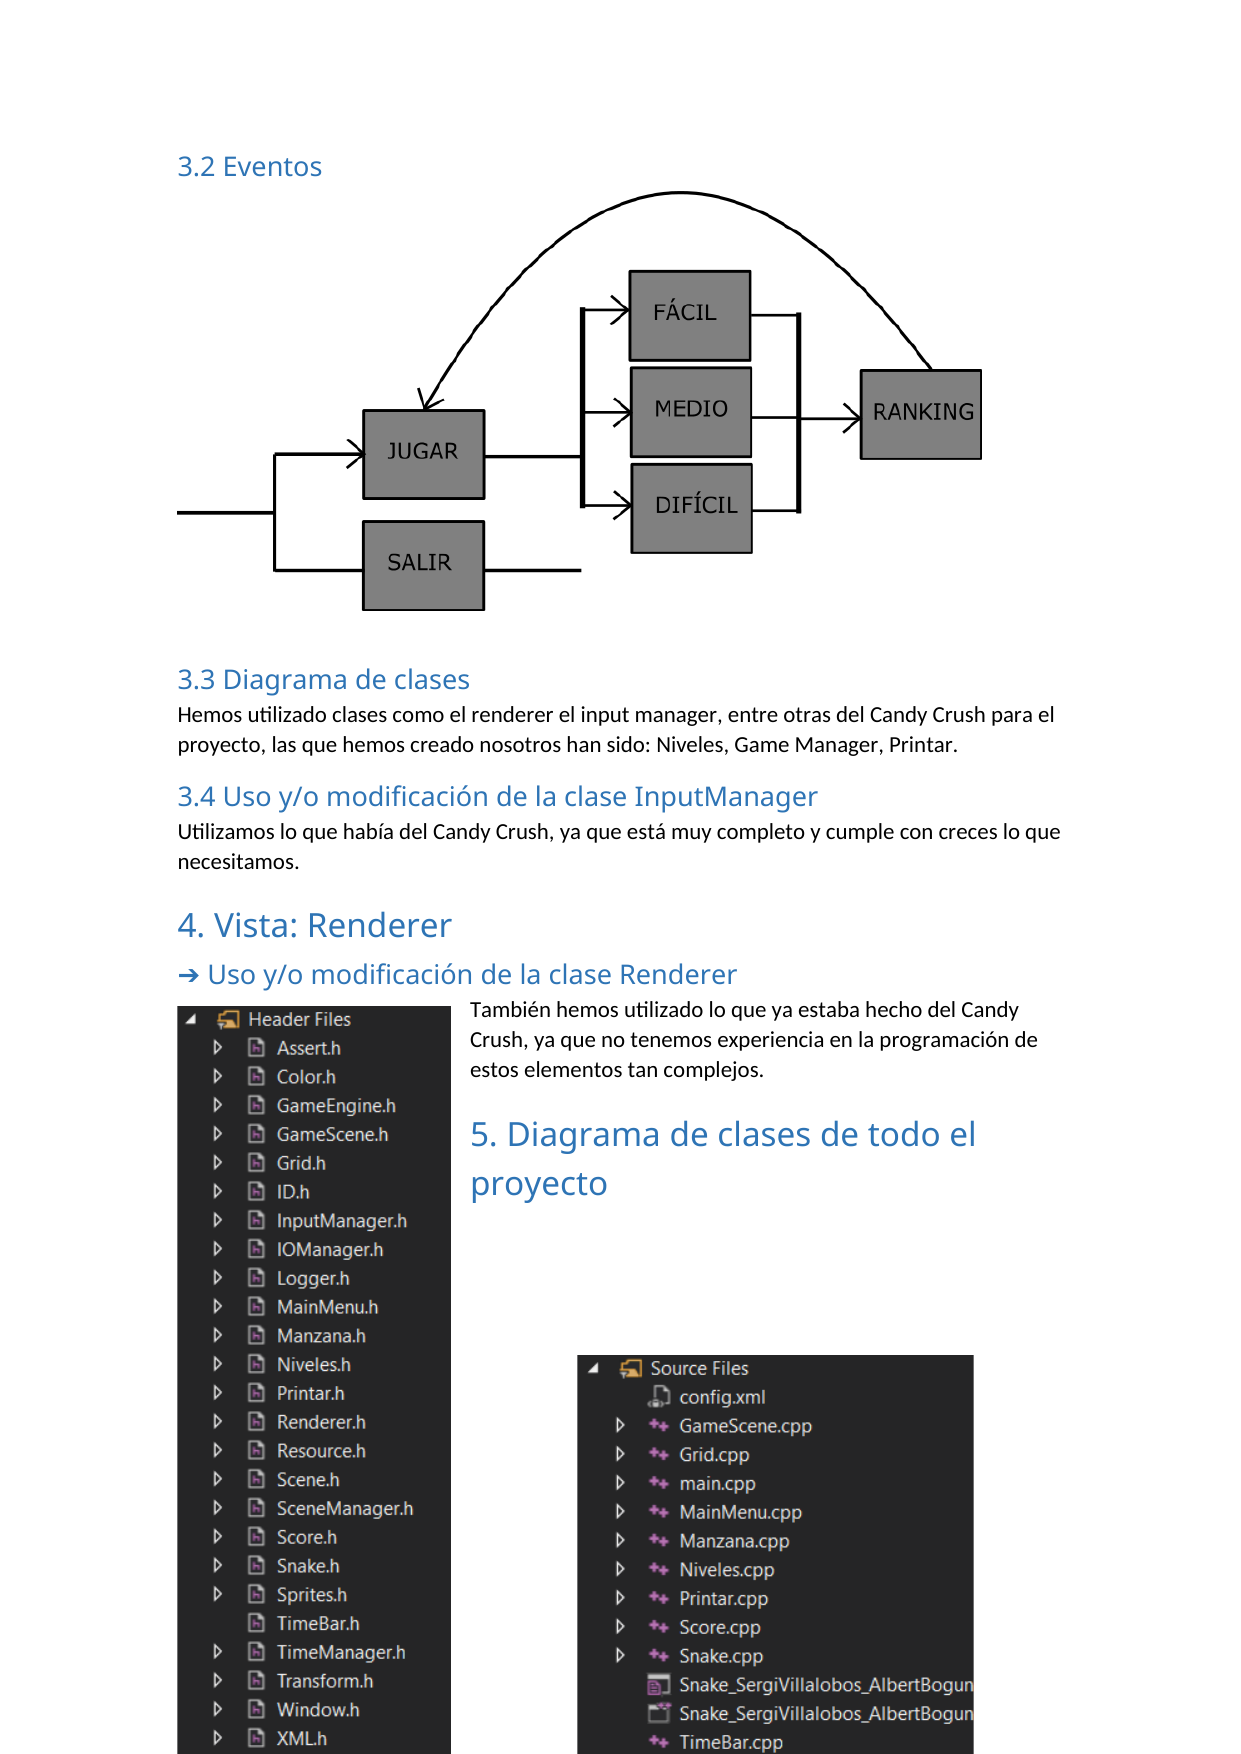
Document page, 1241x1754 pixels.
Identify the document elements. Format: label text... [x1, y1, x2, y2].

subtitle 4. Vista: Renderer [177, 902, 1063, 948]
subtitle 3.2 Eventos [177, 148, 1063, 184]
subtitle 5. Diagrama de clases de todo el proyecto [451, 1111, 1063, 1205]
picture [577, 1355, 974, 1754]
text Utilizamos lo que había del Candy Crush, ya que está muy completo y cumple con creces lo que necesitamos. [177, 817, 1063, 875]
subtitle 3.3 Diagrama de clases [177, 660, 1063, 697]
text También hemos utilizado lo que ya estaba hecho del Candy Crush, ya que no tenemos experiencia en la programación de estos elementos tan complejos. [177, 995, 1063, 1084]
picture [177, 191, 982, 611]
subtitle 3.4 Uso y/o modificación de la clase InputManager [177, 777, 1063, 814]
picture [177, 1006, 451, 1754]
subtitle ➔ Uso y/o modificación de la clase Renderer [177, 955, 1063, 992]
text Hemos utilizado clases como el renderer el input manager, entre otras del Candy Crush para el proyecto, las que hemos creado nosotros han sido: Niveles, Game Manager, Printar. [177, 700, 1063, 758]
